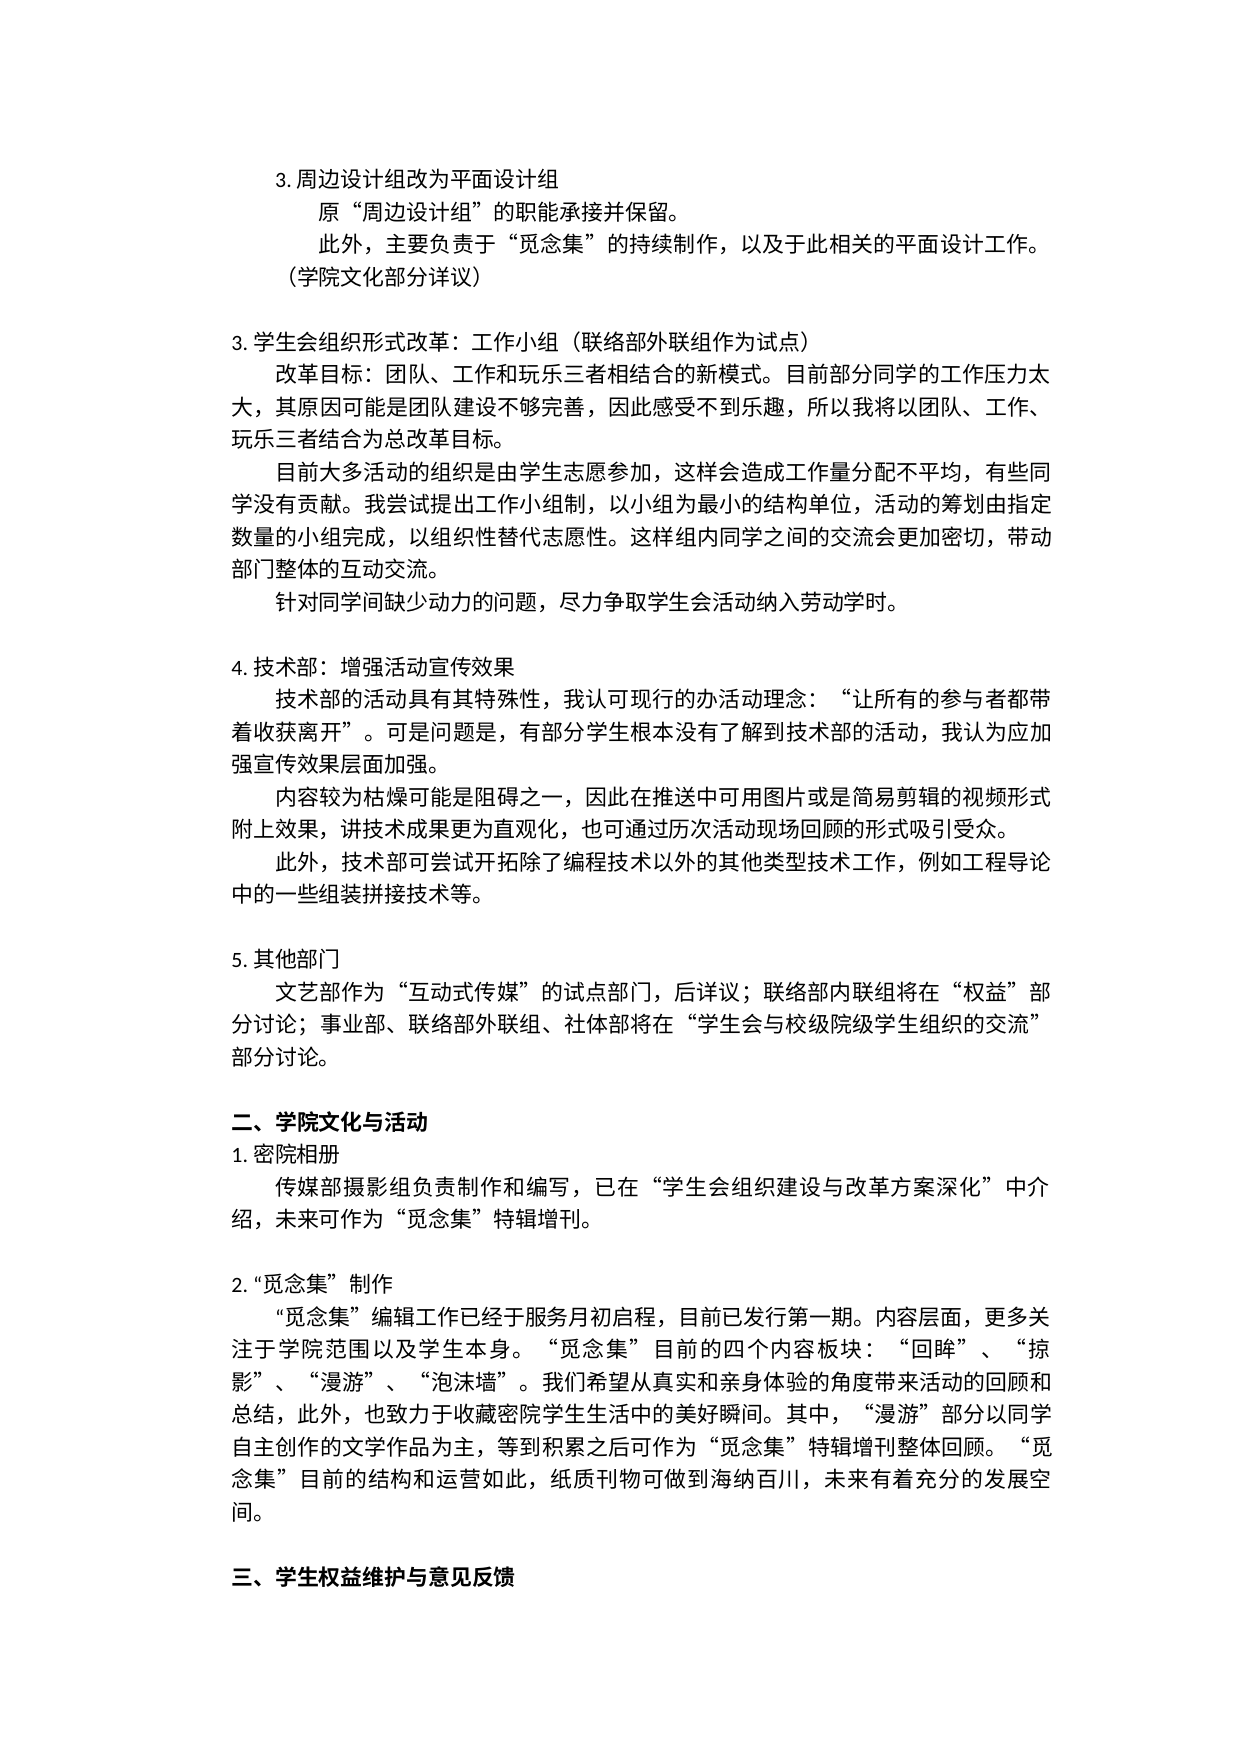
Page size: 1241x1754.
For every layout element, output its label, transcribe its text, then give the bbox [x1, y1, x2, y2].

list 学院文化与活动 [231, 1104, 1053, 1137]
list 内容较为枯燥可能是阻碍之一，因此在推送中可用图片或是简易剪辑的视频形式附上效果，讲技术成果更为直观化，也可通过历次活动现场回顾的形式吸引受众。 [231, 779, 1053, 844]
list 原“周边设计组”的职能承接并保留。 [275, 194, 1053, 227]
list “觅念集”制作 [231, 1267, 1053, 1299]
list 学生权益维护与意见反馈 [231, 1559, 1053, 1592]
list 改革目标：团队、工作和玩乐三者相结合的新模式。目前部分同学的工作压力太大，其原因可能是团队建设不够完善，因此感受不到乐趣，所以我将以团队、工作、玩乐三者结合为总改革目标。 [231, 357, 1053, 454]
list 文艺部作为“互动式传媒”的试点部门，后详议；联络部内联组将在“权益”部分讨论；事业部、联络部外联组、社体部将在“学生会与校级院级学生组织的交流”部分讨论。 [231, 974, 1053, 1072]
list 此外，技术部可尝试开拓除了编程技术以外的其他类型技术工作，例如工程导论中的一些组装拼接技术等。 [231, 844, 1053, 909]
list 学生会组织形式改革：工作小组（联络部外联组作为试点） [231, 324, 1053, 357]
list 技术部的活动具有其特殊性，我认可现行的办活动理念：“让所有的参与者都带着收获离开”。可是问题是，有部分学生根本没有了解到技术部的活动，我认为应加强宣传效果层面加强。 [231, 682, 1053, 779]
list 周边设计组改为平面设计组 [231, 162, 1053, 194]
list 目前大多活动的组织是由学生志愿参加，这样会造成工作量分配不平均，有些同学没有贡献。我尝试提出工作小组制，以小组为最小的结构单位，活动的筹划由指定数量的小组完成，以组织性替代志愿性。这样组内同学之间的交流会更加密切，带动部门整体的互动交流。 [231, 454, 1053, 584]
list 其他部门 [231, 942, 1053, 974]
list 密院相册 [231, 1137, 1053, 1169]
list 针对同学间缺少动力的问题，尽力争取学生会活动纳入劳动学时。 [231, 584, 1053, 617]
list 传媒部摄影组负责制作和编写，已在“学生会组织建设与改革方案深化”中介绍，未来可作为“觅念集”特辑增刊。 [231, 1169, 1053, 1234]
list 技术部：增强活动宣传效果 [231, 649, 1053, 682]
list 此外，主要负责于“觅念集”的持续制作，以及于此相关的平面设计工作。（学院文化部分详议） [275, 227, 1053, 292]
list “觅念集”编辑工作已经于服务月初启程，目前已发行第一期。内容层面，更多关注于学院范围以及学生本身。“觅念集”目前的四个内容板块：“回眸”、“掠影”、“漫游”、“泡沫墙”。我们希望从真实和亲身体验的角度带来活动的回顾和总结，此外，也致力于收藏密院学生生活中的美好瞬间。其中，“漫游”部分以同学自主创作的文学作品为主，等到积累之后可作为“觅念集”特辑增刊整体回顾。“觅念集”目前的结构和运营如此，纸质刊物可做到海纳百川，未来有着充分的发展空间。 [231, 1299, 1053, 1527]
